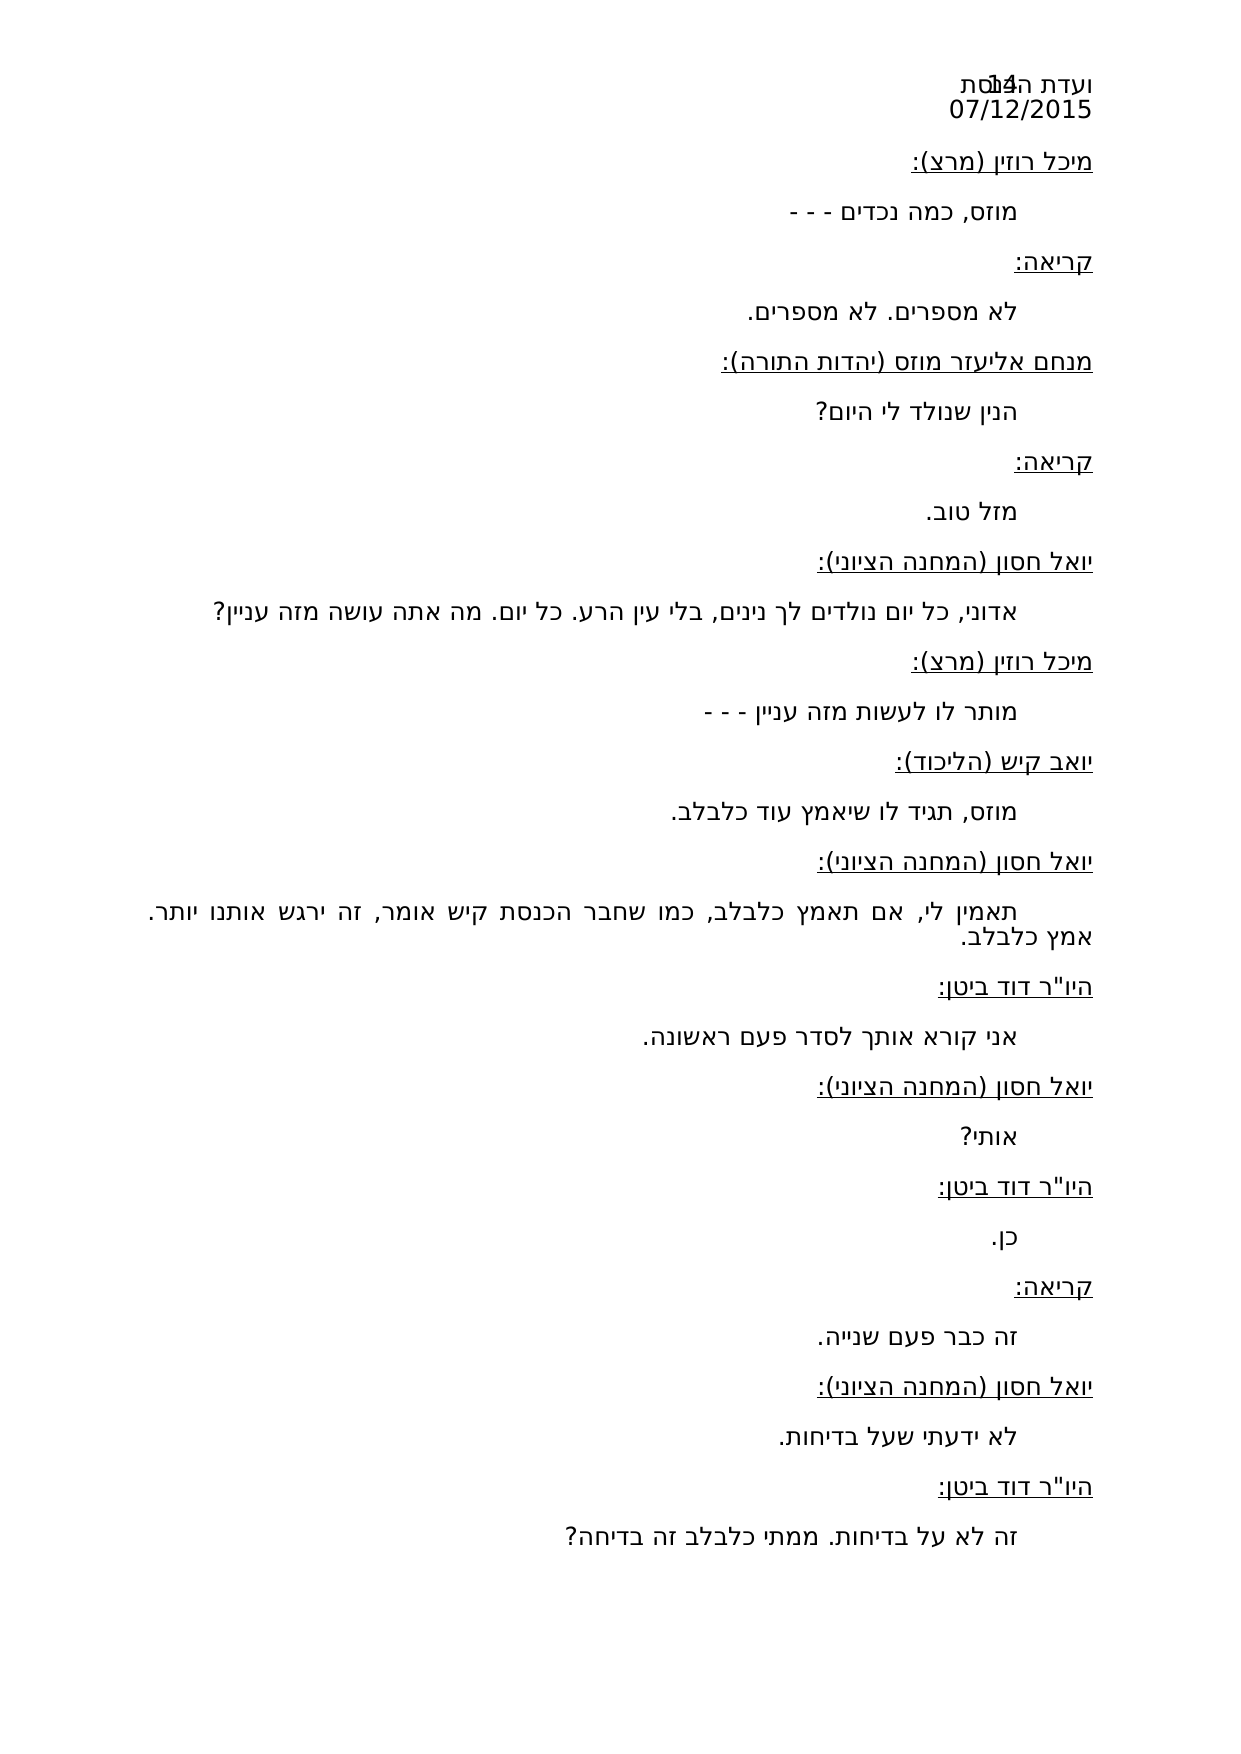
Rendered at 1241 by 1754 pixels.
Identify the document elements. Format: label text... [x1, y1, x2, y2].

text היו"ר דוד ביטן: [147, 975, 1093, 1000]
text יואל חסון (המחנה הציוני): [147, 550, 1093, 575]
text לא ידעתי שעל בדיחות. [147, 1425, 1093, 1450]
text מוזס, תגיד לו שיאמץ עוד כלבלב. [147, 800, 1093, 825]
text מוזס, כמה נכדים - - - [147, 200, 1093, 225]
text הנין שנולד לי היום? [147, 400, 1093, 425]
text כן. [147, 1225, 1093, 1250]
text לא מספרים. לא מספרים. [147, 300, 1093, 325]
text יואל חסון (המחנה הציוני): [147, 850, 1093, 875]
text קריאה: [147, 250, 1093, 275]
text קריאה: [147, 1275, 1093, 1300]
text אני קורא אותך לסדר פעם ראשונה. [147, 1025, 1093, 1050]
text תאמין לי, אם תאמץ כלבלב, כמו שחבר הכנסת קיש אומר, זה ירגש אותנו יותר. אמץ כלבלב. [147, 900, 1093, 950]
text אותי? [147, 1125, 1093, 1150]
text זה לא על בדיחות. ממתי כלבלב זה בדיחה? [147, 1525, 1093, 1550]
text מזל טוב. [147, 500, 1093, 525]
text מנחם אליעזר מוזס (יהדות התורה): [147, 350, 1093, 375]
text יואל חסון (המחנה הציוני): [147, 1075, 1093, 1100]
text מיכל רוזין (מרצ): [147, 150, 1093, 175]
text יואב קיש (הליכוד): [147, 750, 1093, 775]
text אדוני, כל יום נולדים לך נינים, בלי עין הרע. כל יום. מה אתה עושה מזה עניין? [147, 600, 1093, 625]
text מיכל רוזין (מרצ): [147, 650, 1093, 675]
text זה כבר פעם שנייה. [147, 1325, 1093, 1350]
text היו"ר דוד ביטן: [147, 1175, 1093, 1200]
text יואל חסון (המחנה הציוני): [147, 1375, 1093, 1400]
text היו"ר דוד ביטן: [147, 1475, 1093, 1500]
text מותר לו לעשות מזה עניין - - - [147, 700, 1093, 725]
text קריאה: [147, 450, 1093, 475]
